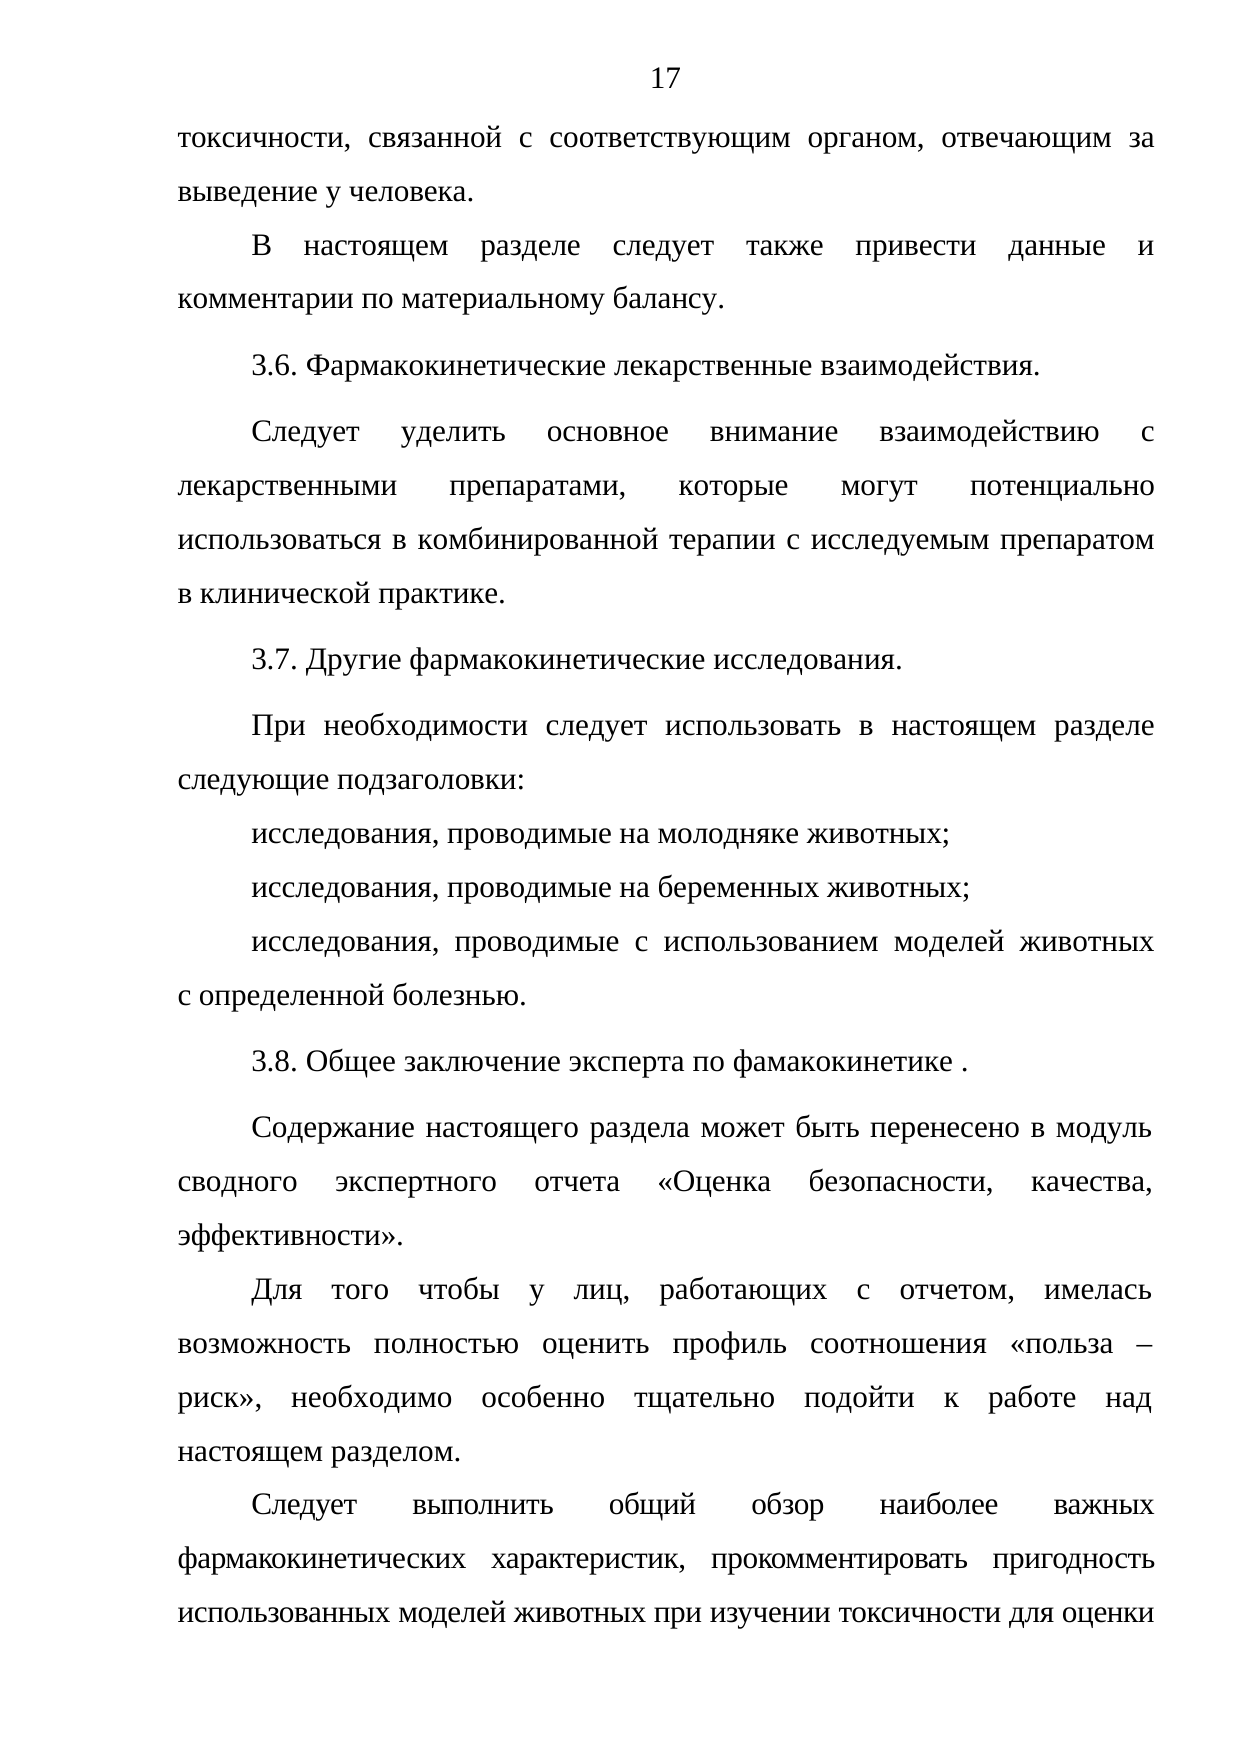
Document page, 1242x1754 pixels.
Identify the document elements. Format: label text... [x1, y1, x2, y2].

text При необходимости следует использовать в настоящем разделе следующие подзаголовки: [177, 707, 1155, 796]
text 3.6. Фармакокинетические лекарственные взаимодействия. [177, 346, 1155, 382]
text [177, 118, 1155, 208]
text 3.8. Общее заключение эксперта по фамакокинетике . [177, 1042, 1155, 1078]
text исследования, проводимые на молодняке животных; [177, 814, 1155, 850]
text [177, 1486, 1155, 1629]
text исследования, проводимые с использованием моделей животных с определенной болезнью. [177, 922, 1155, 1012]
text Следует уделить основное внимание взаимодействию с лекарственными препаратами, которые могут потенциально использоваться в комбинированной терапии с исследуемым препаратом в клинической практике. [177, 412, 1155, 610]
text Содержание настоящего раздела может быть перенесено в модуль сводного экспертного отчета «Оценка безопасности, качества, эффективности». [177, 1109, 1153, 1252]
text В настоящем разделе следует также привести данные и комментарии по материальному балансу. [177, 226, 1155, 316]
text 3.7. Другие фармакокинетические исследования. [177, 640, 1155, 676]
text Для того чтобы у лиц, работающих с отчетом, имелась возможность полностью оценить профиль соотношения «польза – риск», необходимо особенно тщательно подойти к работе над настоящем разделом. [177, 1270, 1153, 1468]
text исследования, проводимые на беременных животных; [177, 868, 1155, 904]
